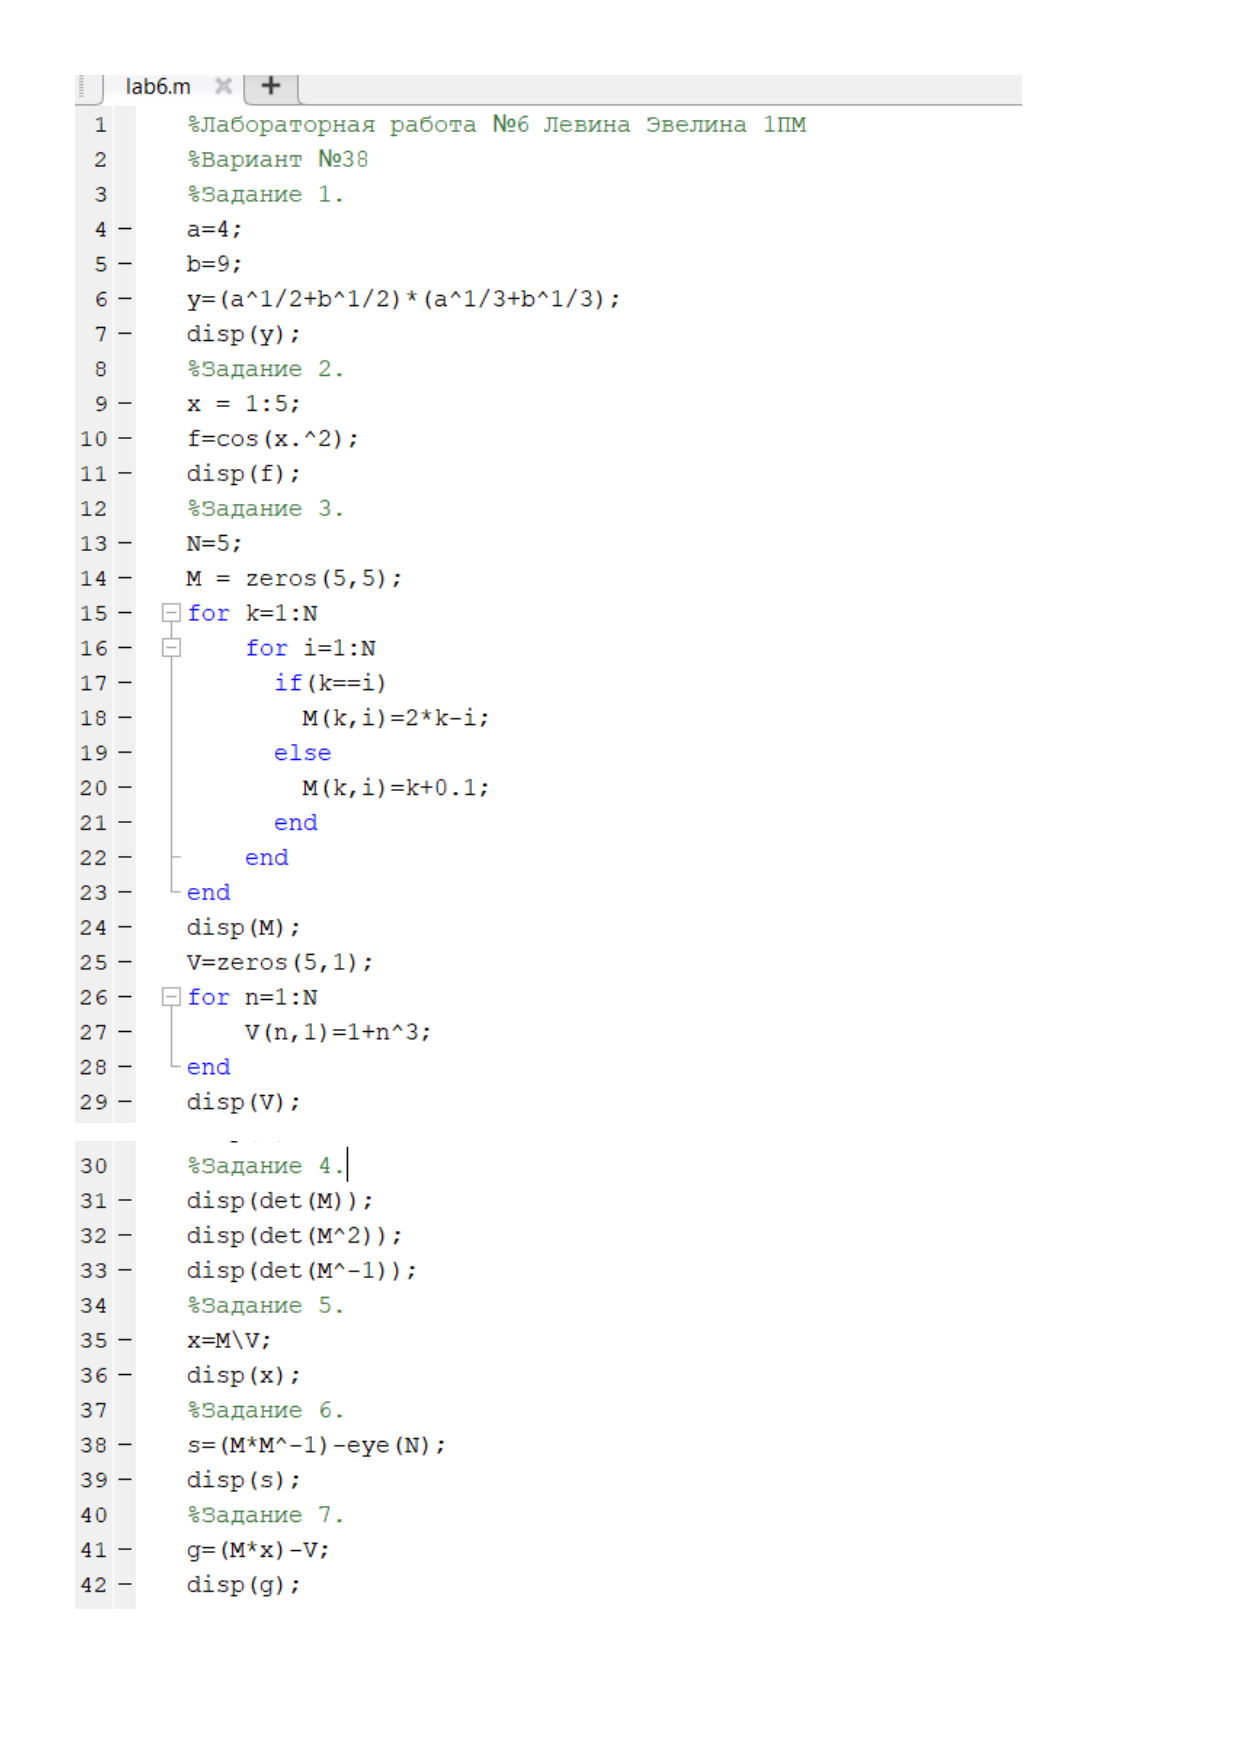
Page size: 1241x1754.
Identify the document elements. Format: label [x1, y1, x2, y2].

picture [75, 75, 1023, 1123]
picture [75, 1141, 886, 1609]
